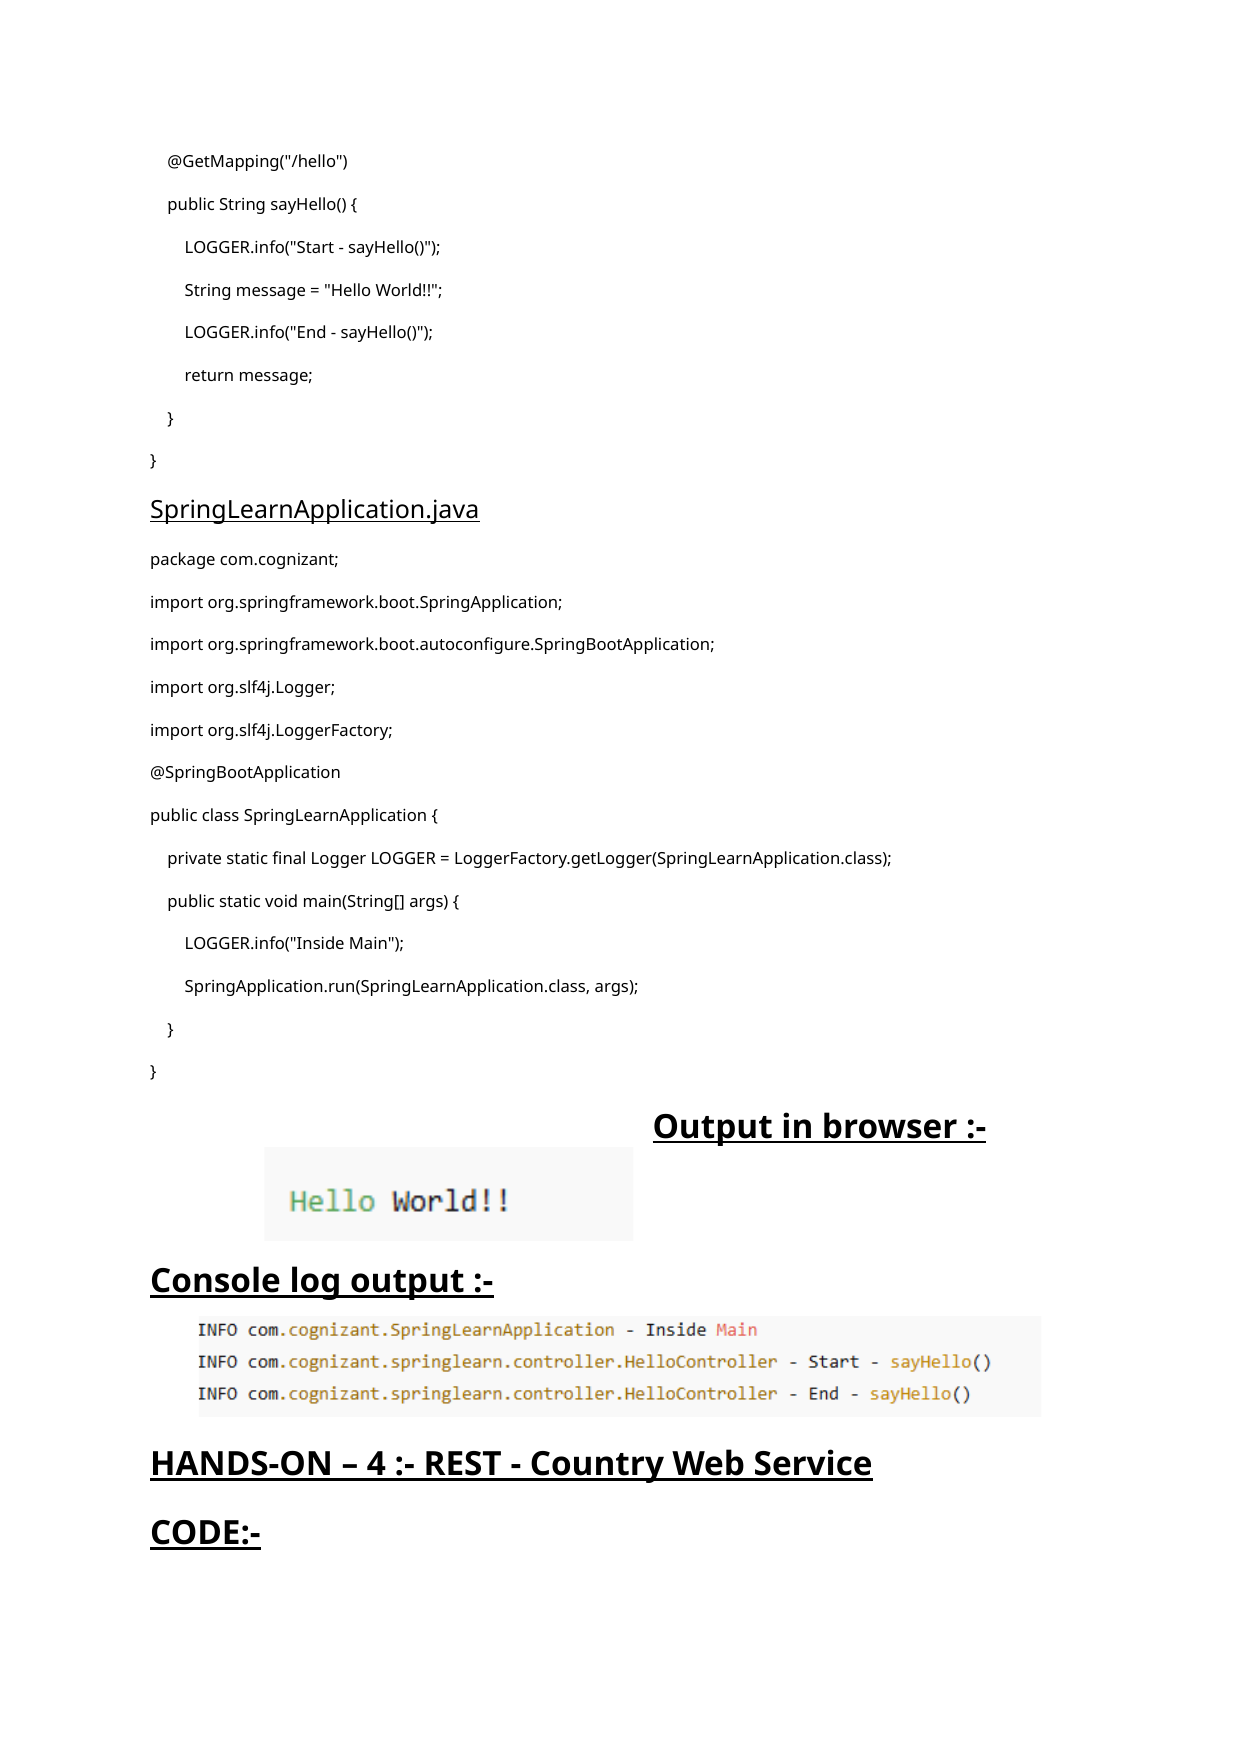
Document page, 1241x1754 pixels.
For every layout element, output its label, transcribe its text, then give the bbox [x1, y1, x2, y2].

text import org.springframework.boot.autoconfigure.SpringBootApplication; [150, 633, 1090, 656]
text LOGGER.info("Inside Main"); [150, 932, 1090, 954]
text Console log output :- [150, 1257, 1090, 1302]
text } [150, 1060, 1090, 1083]
text import org.slf4j.LoggerFactory; [150, 718, 1090, 741]
text } [150, 449, 1090, 472]
picture [198, 1316, 1042, 1417]
text LOGGER.info("End - sayHello()"); [150, 321, 1090, 343]
text public String sayHello() { [150, 193, 1090, 215]
text package com.cognizant; [150, 547, 1090, 570]
text Output in browser :- [150, 1103, 1090, 1148]
text } [150, 406, 1090, 429]
text private static final Logger LOGGER = LoggerFactory.getLogger(SpringLearnApplication.class); [150, 846, 1090, 869]
text import org.slf4j.Logger; [150, 676, 1090, 698]
text public class SpringLearnApplication { [150, 804, 1090, 826]
text } [150, 1017, 1090, 1040]
text import org.springframework.boot.SpringApplication; [150, 590, 1090, 613]
text return message; [150, 363, 1090, 386]
text public static void main(String[] args) { [150, 889, 1090, 912]
text SpringLearnApplication.java [150, 492, 1090, 526]
picture [264, 1147, 634, 1241]
text SpringApplication.run(SpringLearnApplication.class, args); [150, 974, 1090, 997]
text @SpringBootApplication [150, 761, 1090, 784]
text CODE:- [150, 1509, 1090, 1554]
text @GetMapping("/hello") [150, 150, 1090, 173]
text String message = "Hello World!!"; [150, 278, 1090, 301]
text LOGGER.info("Start - sayHello()"); [150, 235, 1090, 258]
